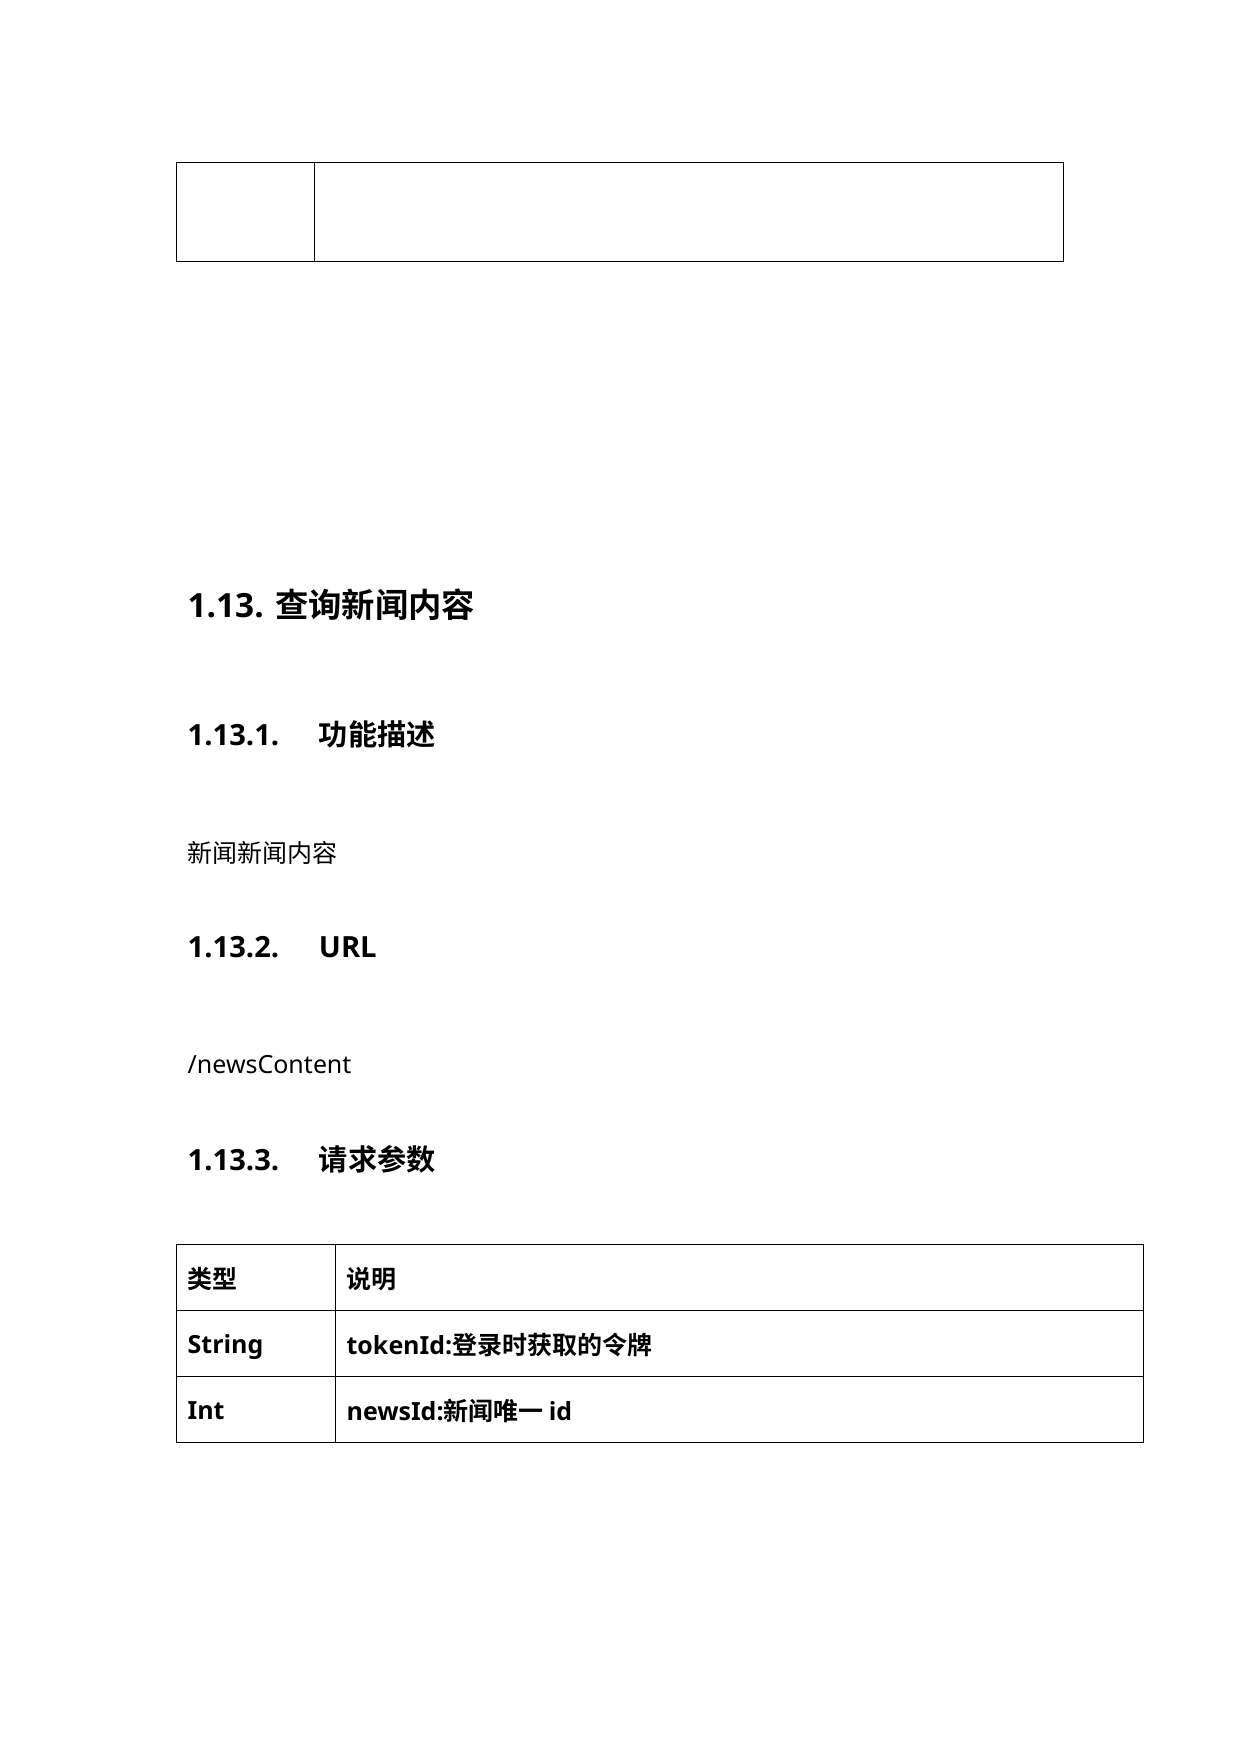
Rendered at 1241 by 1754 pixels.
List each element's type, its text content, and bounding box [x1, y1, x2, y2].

table_cell Int [177, 1377, 335, 1442]
table_cell newsId:新闻唯一id [336, 1377, 1143, 1442]
table_cell String [177, 1311, 335, 1376]
subtitle URL [187, 913, 1053, 978]
text 新闻新闻内容 [187, 819, 1053, 884]
table_header 类型 [177, 1245, 335, 1310]
subtitle 请求参数 [187, 1125, 1053, 1190]
table_cell [315, 163, 1063, 261]
subtitle 功能描述 [187, 700, 1053, 765]
table_cell [177, 163, 314, 261]
table_cell tokenId:登录时获取的令牌 [336, 1311, 1143, 1376]
text /newsContent [187, 1031, 1053, 1096]
subtitle 查询新闻内容 [187, 571, 1053, 636]
table_header 说明 [336, 1245, 1143, 1310]
